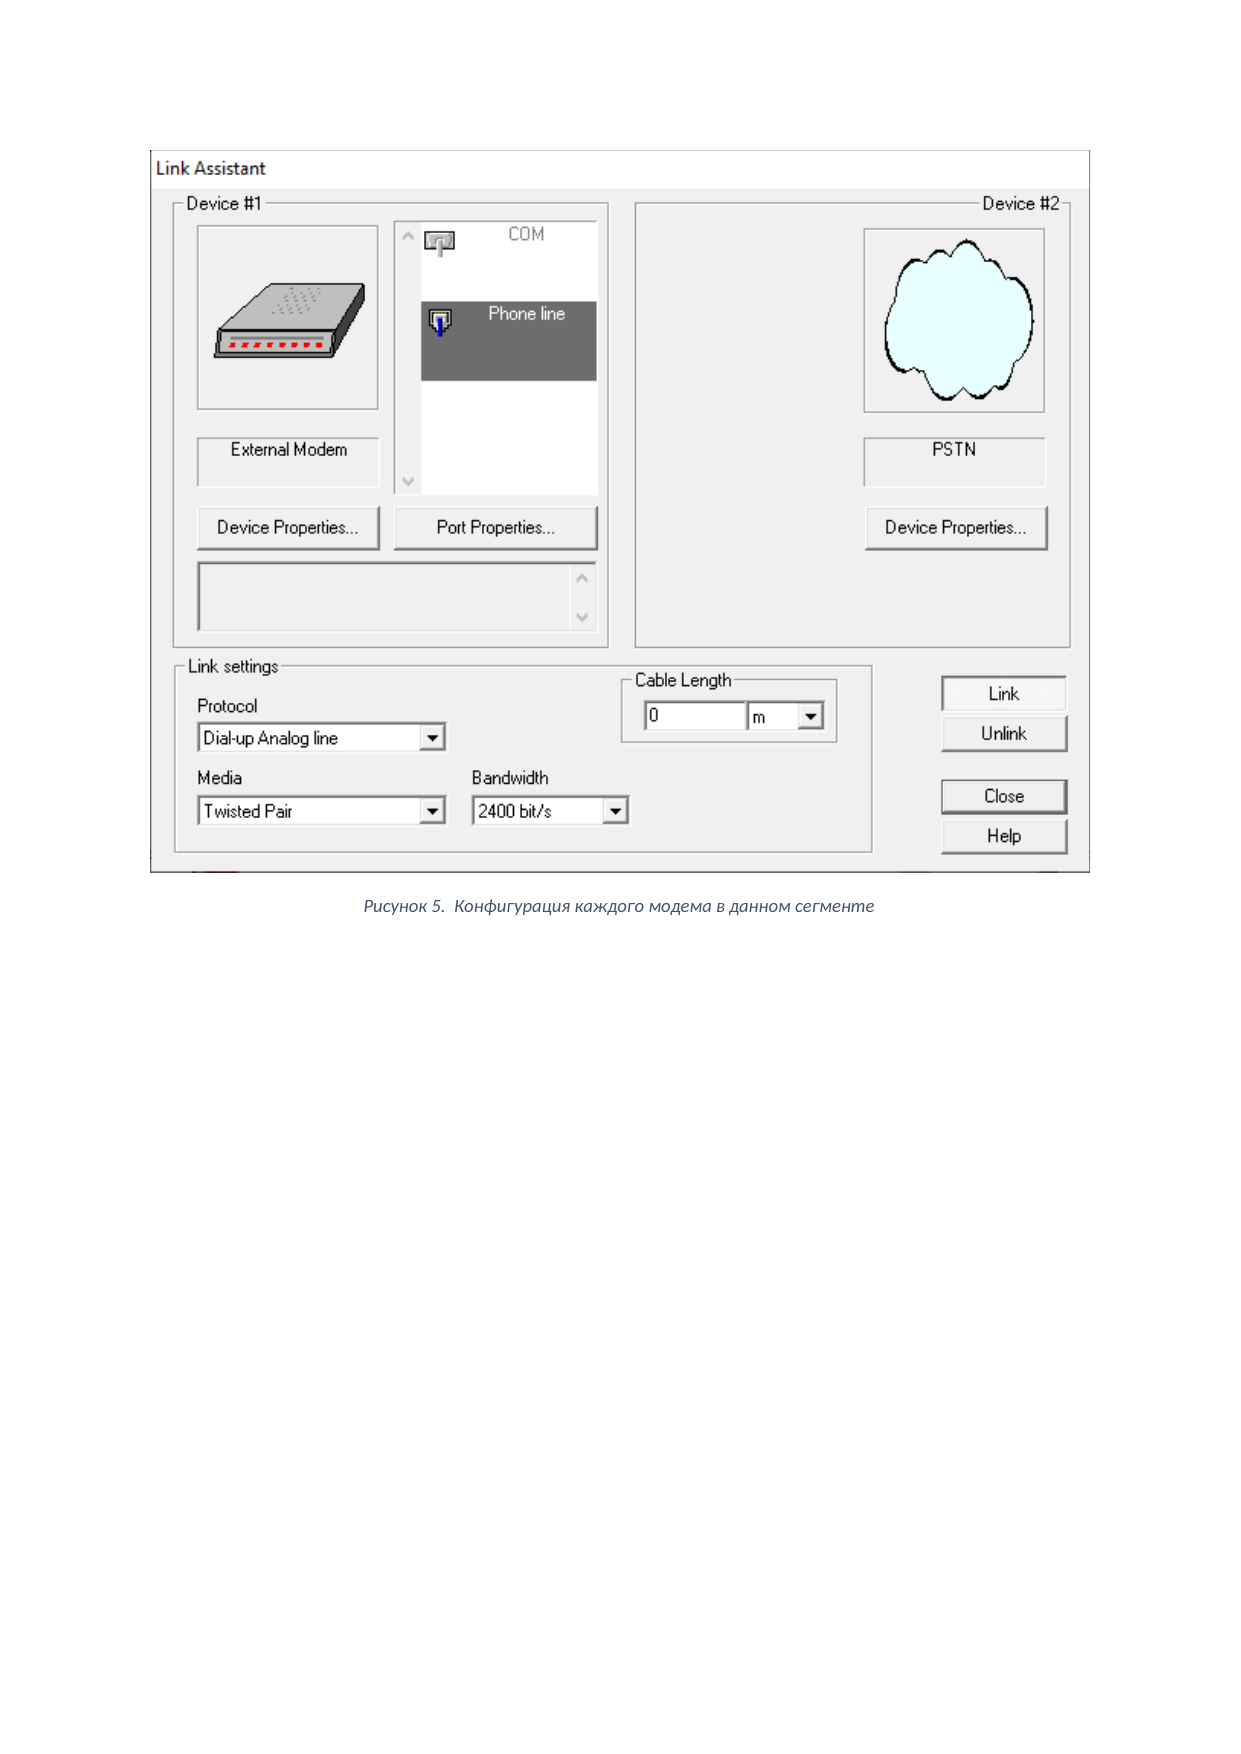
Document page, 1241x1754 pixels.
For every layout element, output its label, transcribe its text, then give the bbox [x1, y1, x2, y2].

picture [150, 150, 1091, 873]
text Рисунок 5. Конфигурация каждого модема в данном сегменте [150, 894, 1090, 917]
